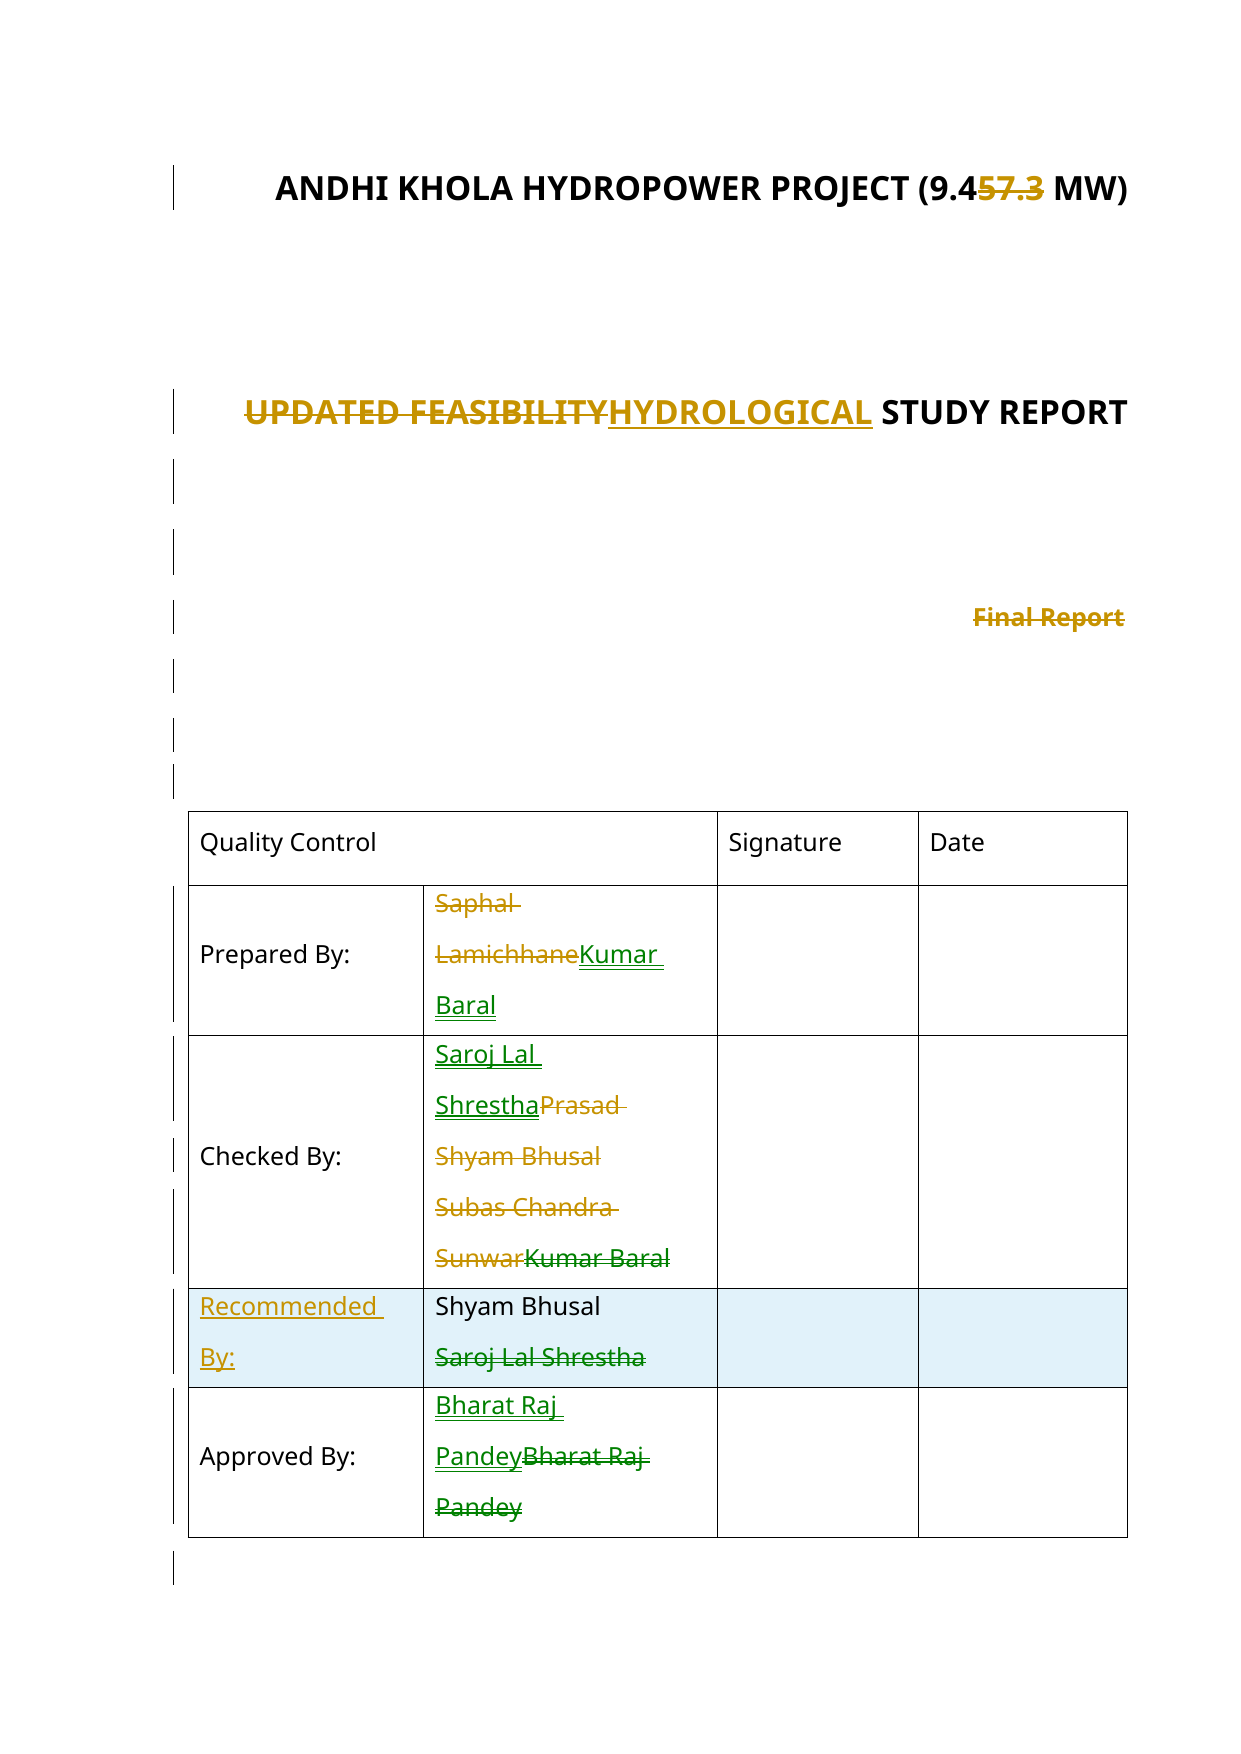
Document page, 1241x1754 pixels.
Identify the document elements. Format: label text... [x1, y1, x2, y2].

table_cell [718, 1388, 918, 1537]
table_cell [919, 886, 1127, 1035]
table_cell [424, 1036, 717, 1288]
table_cell [919, 1388, 1127, 1537]
title ANDHI KHOLA HYDROPOWER PROJECT (9.4 MW) [187, 165, 1128, 210]
table_cell [424, 886, 717, 1035]
text STUDY REPORT [187, 388, 1128, 434]
table_cell [424, 1388, 717, 1537]
table_cell Checked By: [189, 1036, 423, 1288]
table_header Quality Control [189, 812, 717, 885]
table_cell Prepared By: [189, 886, 423, 1035]
table_cell [919, 1036, 1127, 1288]
table_header Date [919, 812, 1127, 885]
table_cell [718, 1036, 918, 1288]
table_cell Approved By: [189, 1388, 423, 1537]
table_header Signature [718, 812, 918, 885]
table_cell [718, 886, 918, 1035]
